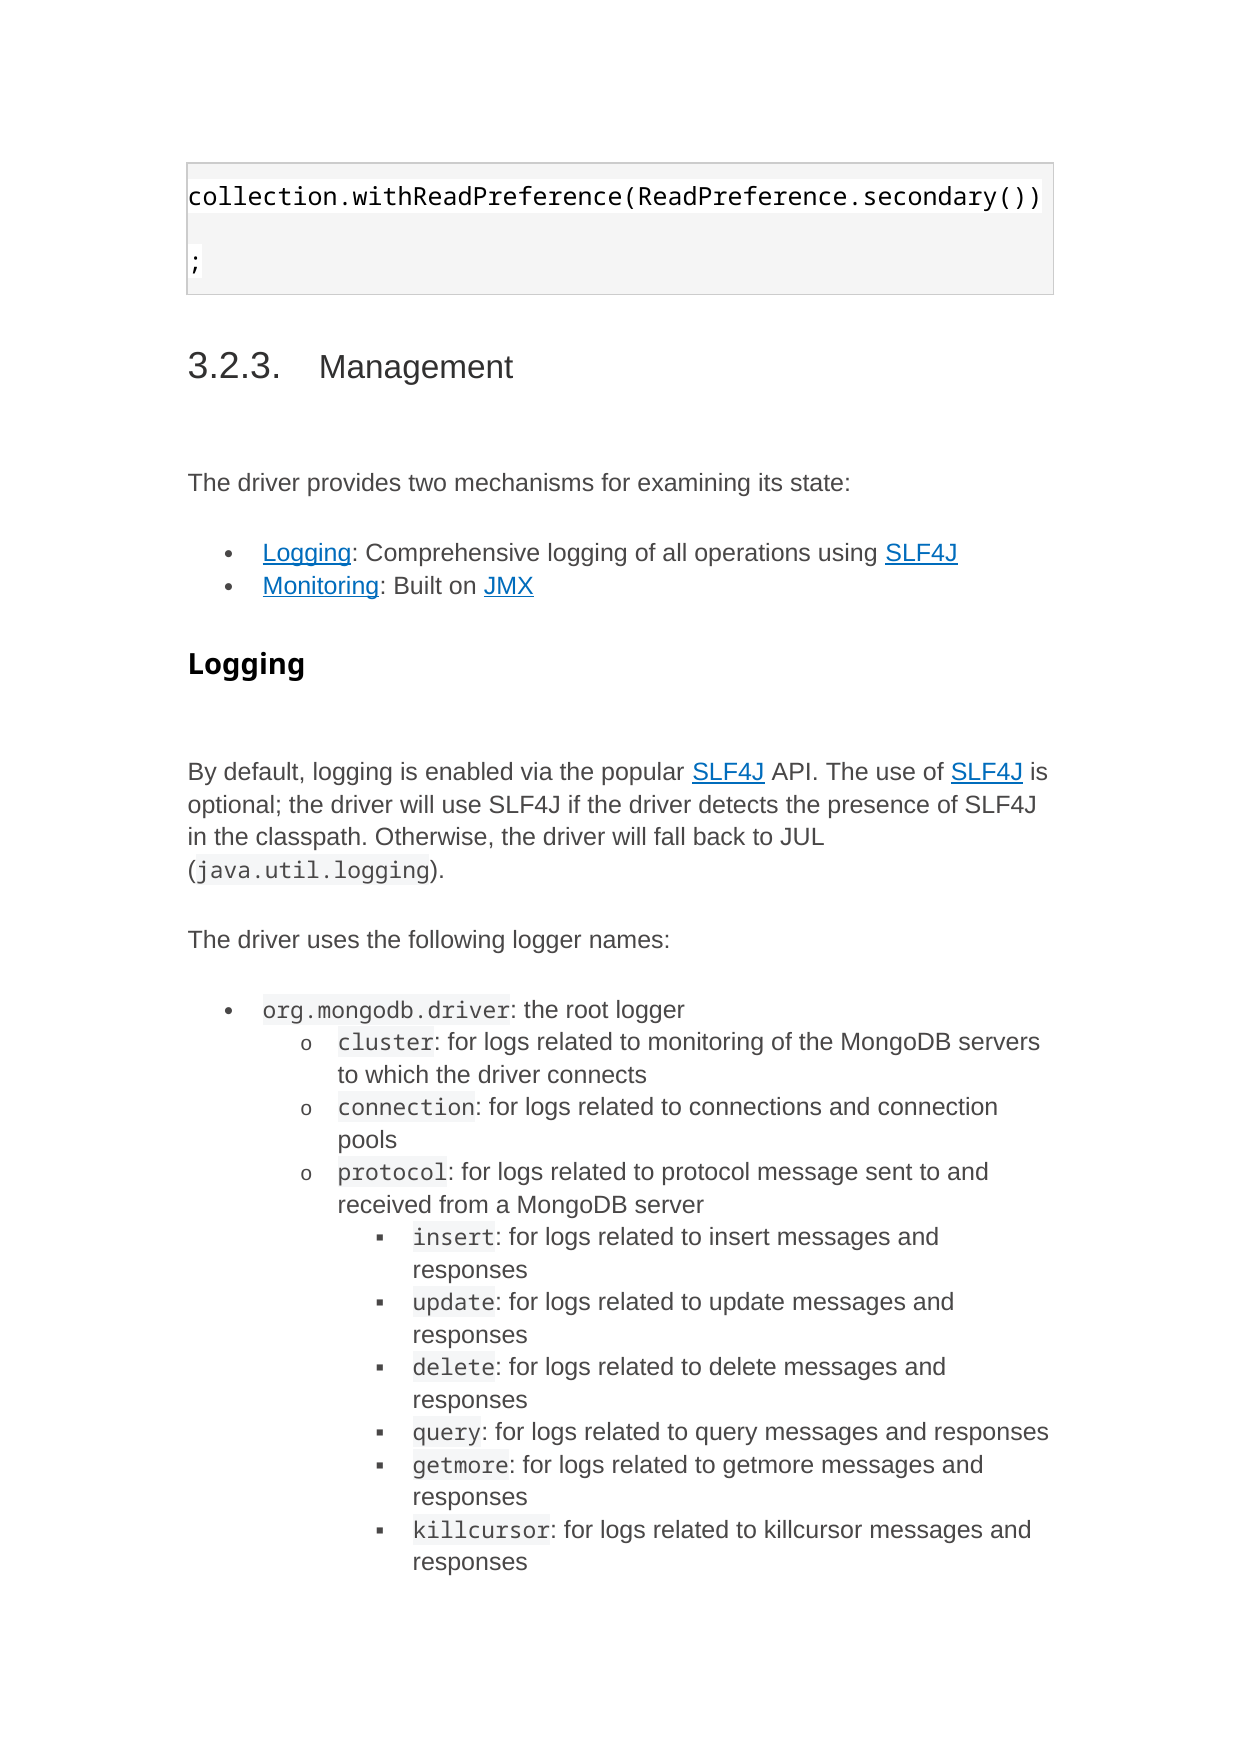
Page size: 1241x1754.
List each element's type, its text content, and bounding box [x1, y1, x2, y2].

text The driver provides two mechanisms for examining its state: [187, 467, 1053, 499]
list org.mongodb.driver: the root logger [225, 993, 1053, 1025]
list killcursor: for logs related to killcursor messages and responses [375, 1513, 1053, 1578]
list Monitoring: Built on JMX [225, 569, 1053, 602]
text collection.withReadPreference(ReadPreference.secondary()); [188, 164, 1053, 294]
list insert: for logs related to insert messages and responses [375, 1220, 1053, 1285]
subtitle Logging [187, 631, 1053, 696]
list delete: for logs related to delete messages and responses [375, 1350, 1053, 1415]
list Logging: Comprehensive logging of all operations using SLF4J [225, 537, 1053, 569]
list connection: for logs related to connections and connection pools [300, 1090, 1053, 1155]
list update: for logs related to update messages and responses [375, 1285, 1053, 1350]
text By default, logging is enabled via the popular SLF4J API. The use of SLF4J is optional; the driver will use SLF4J if the driver detects the presence of SLF4J in the classpath. Otherwise, the driver will fall back to JUL (java.util.logging). [187, 755, 1053, 885]
list getmore: for logs related to getmore messages and responses [375, 1448, 1053, 1513]
list protocol: for logs related to protocol message sent to and received from a MongoDB server [300, 1155, 1053, 1220]
subtitle Management [187, 333, 1053, 398]
list query: for logs related to query messages and responses [375, 1415, 1053, 1448]
list cluster: for logs related to monitoring of the MongoDB servers to which the driver connects [300, 1025, 1053, 1090]
text The driver uses the following logger names: [187, 923, 1053, 955]
